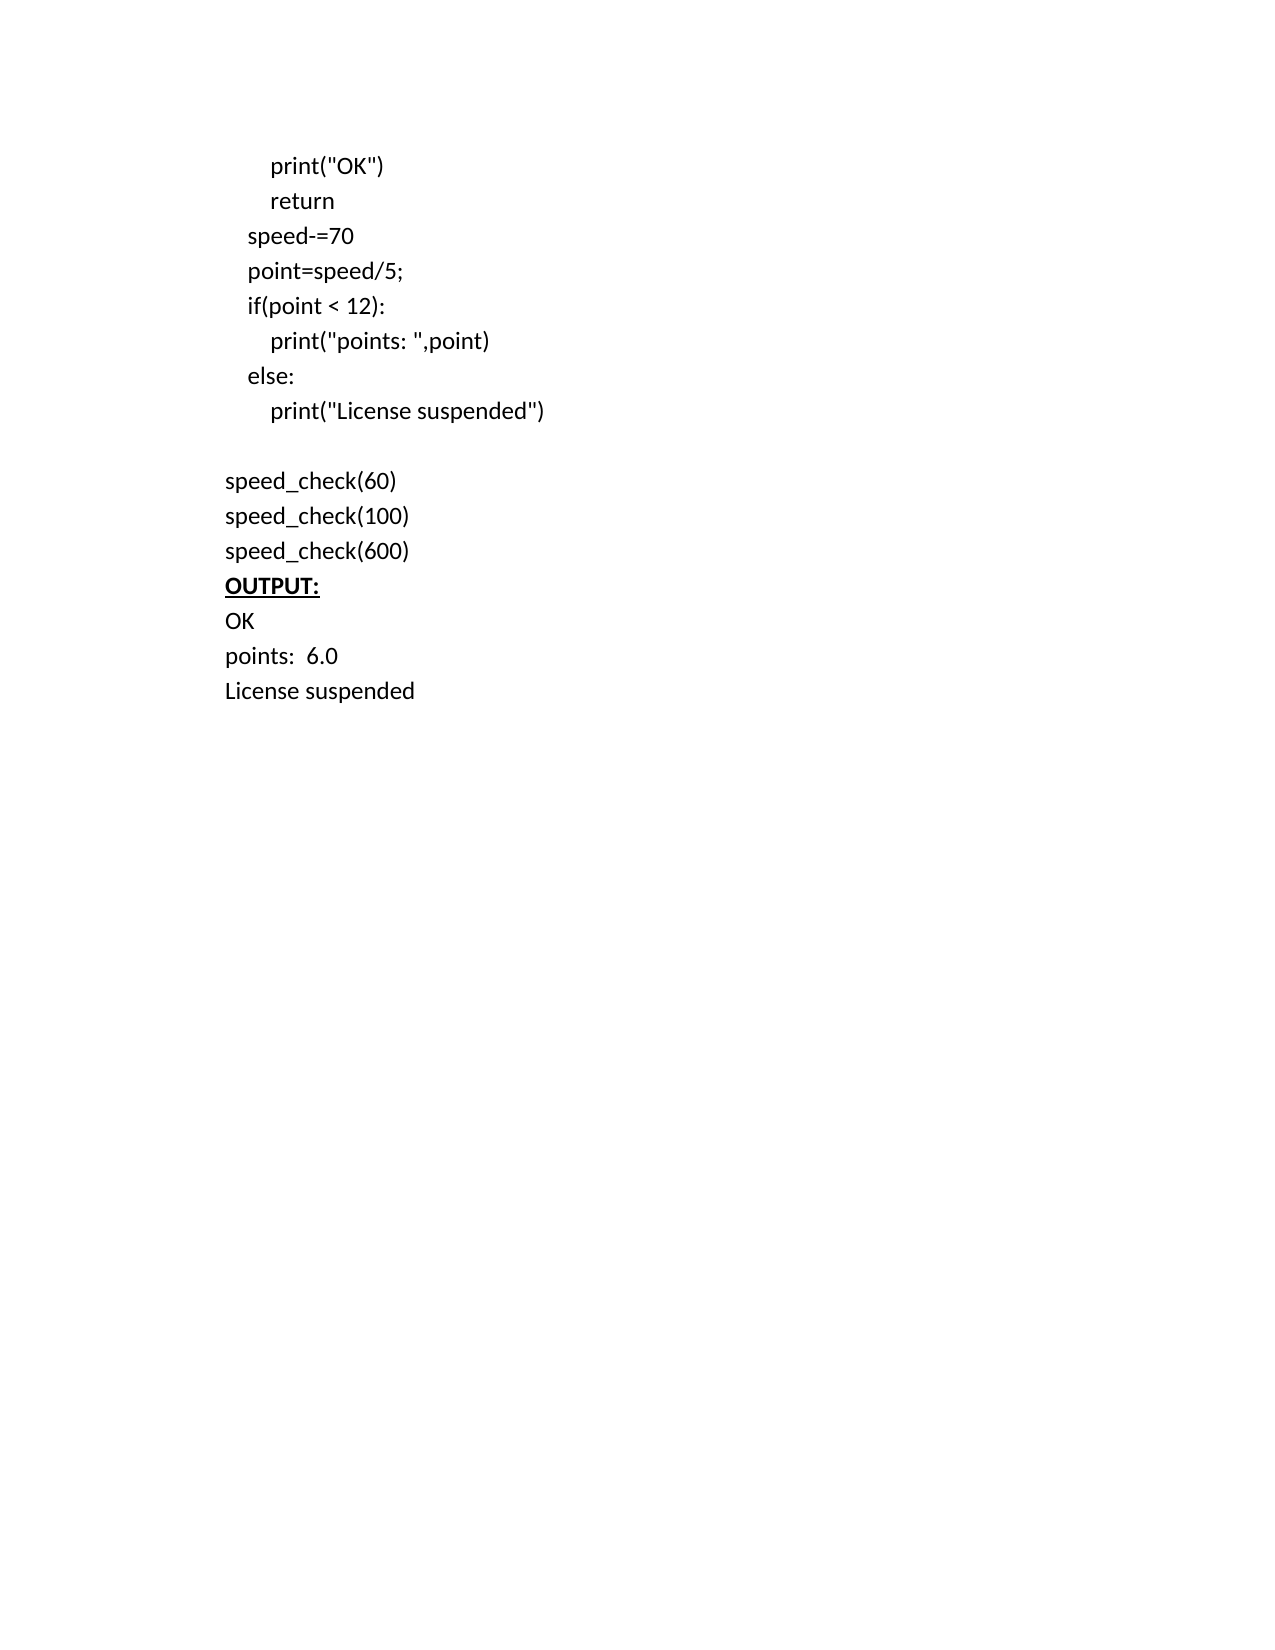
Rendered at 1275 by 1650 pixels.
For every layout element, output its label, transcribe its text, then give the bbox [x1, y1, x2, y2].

list print("points: ",point) [225, 325, 1125, 356]
list if(point < 12): [225, 290, 1125, 321]
list else: [225, 360, 1125, 391]
list print("License suspended") [225, 395, 1125, 426]
list speed_check(600) [225, 535, 1125, 566]
list OK [225, 605, 1125, 636]
list speed-=70 [225, 220, 1125, 251]
list License suspended [225, 675, 1125, 706]
list print("OK") [225, 150, 1125, 181]
list speed_check(60) [225, 465, 1125, 496]
list point=speed/5; [225, 255, 1125, 286]
list return [225, 185, 1125, 216]
list speed_check(100) [225, 500, 1125, 531]
list points: 6.0 [225, 640, 1125, 671]
list OUTPUT: [225, 570, 1125, 601]
